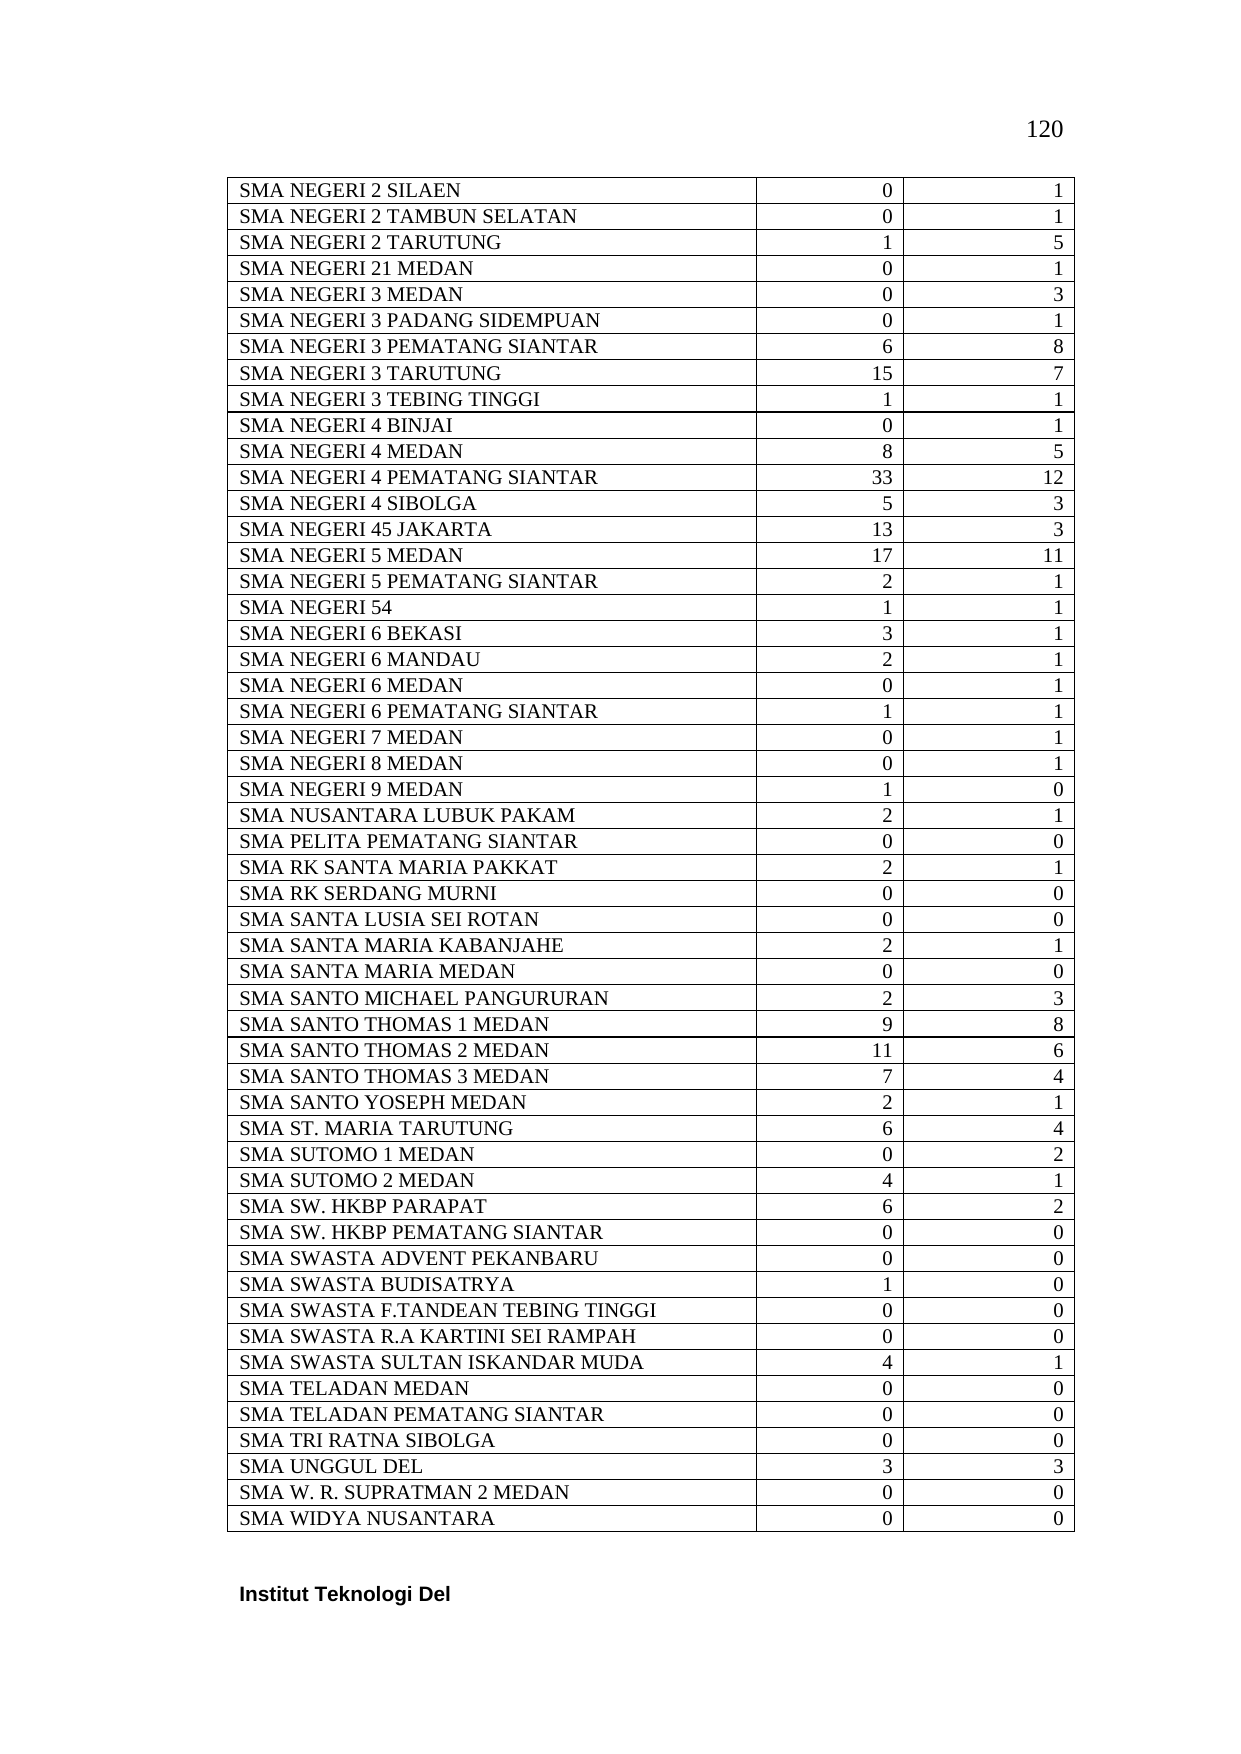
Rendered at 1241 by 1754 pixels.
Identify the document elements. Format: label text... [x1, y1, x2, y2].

table_cell SMA SUTOMO 1 MEDAN [228, 1142, 756, 1167]
table_cell 2 [757, 647, 903, 672]
table_cell 0 [904, 1246, 1074, 1271]
table_cell SMA NEGERI 3 TEBING TINGGI [228, 386, 756, 411]
table_cell 1 [757, 230, 903, 255]
table_cell 2 [904, 1194, 1074, 1219]
table_cell 0 [757, 881, 903, 906]
table_cell 0 [757, 829, 903, 854]
table_cell SMA NEGERI 45 JAKARTA [228, 517, 756, 542]
table_cell SMA NEGERI 2 SILAEN [228, 178, 756, 203]
table_cell 1 [757, 595, 903, 620]
table_cell 1 [757, 699, 903, 724]
table_cell SMA NEGERI 3 PADANG SIDEMPUAN [228, 308, 756, 333]
table_cell SMA NEGERI 6 PEMATANG SIANTAR [228, 699, 756, 724]
table_cell 0 [757, 1402, 903, 1427]
table_cell 0 [904, 907, 1074, 932]
table_cell 0 [904, 777, 1074, 802]
table_cell SMA RK SANTA MARIA PAKKAT [228, 855, 756, 880]
table_cell 6 [757, 1194, 903, 1219]
table_cell 1 [904, 673, 1074, 698]
table_cell SMA NEGERI 4 BINJAI [228, 413, 756, 437]
table_cell SMA SW. HKBP PARAPAT [228, 1194, 756, 1219]
table_cell SMA NEGERI 9 MEDAN [228, 777, 756, 802]
table_cell 1 [904, 621, 1074, 646]
table_cell 11 [757, 1038, 903, 1062]
table_cell SMA NEGERI 3 TARUTUNG [228, 360, 756, 385]
table_cell SMA NEGERI 6 MEDAN [228, 673, 756, 698]
table_cell 3 [904, 282, 1074, 307]
table_cell 5 [757, 491, 903, 516]
table_cell SMA NEGERI 2 TARUTUNG [228, 230, 756, 255]
table_cell 0 [757, 959, 903, 984]
table_cell SMA NEGERI 5 PEMATANG SIANTAR [228, 569, 756, 594]
table_cell 2 [757, 933, 903, 958]
table_cell 0 [904, 1402, 1074, 1427]
table_cell SMA SUTOMO 2 MEDAN [228, 1168, 756, 1193]
table_cell SMA SANTA MARIA MEDAN [228, 959, 756, 984]
table_cell 0 [904, 1272, 1074, 1297]
table_cell 0 [904, 1480, 1074, 1505]
table_cell 8 [757, 439, 903, 463]
table_cell 1 [904, 569, 1074, 594]
table_cell SMA RK SERDANG MURNI [228, 881, 756, 906]
table_cell 1 [904, 803, 1074, 828]
table_cell 6 [757, 1116, 903, 1141]
table_cell 0 [757, 1220, 903, 1245]
table_cell 15 [757, 360, 903, 385]
table_cell 0 [757, 413, 903, 437]
table_cell SMA SANTO THOMAS 1 MEDAN [228, 1011, 756, 1036]
table_cell 0 [757, 1480, 903, 1505]
table_cell 1 [757, 1272, 903, 1297]
table_cell SMA SW. HKBP PEMATANG SIANTAR [228, 1220, 756, 1245]
table_cell SMA SANTA LUSIA SEI ROTAN [228, 907, 756, 932]
table_cell 4 [904, 1116, 1074, 1141]
table_cell SMA NEGERI 4 MEDAN [228, 439, 756, 463]
table_cell 2 [757, 1090, 903, 1114]
table_cell 12 [904, 465, 1074, 489]
table_cell 0 [904, 959, 1074, 984]
table_cell 0 [904, 829, 1074, 854]
table_cell 0 [757, 751, 903, 776]
table_cell SMA NEGERI 5 MEDAN [228, 543, 756, 568]
table_cell 9 [757, 1011, 903, 1036]
table_cell 0 [904, 1376, 1074, 1401]
table_cell SMA SWASTA BUDISATRYA [228, 1272, 756, 1297]
table_cell 6 [757, 334, 903, 359]
table_cell 2 [904, 1142, 1074, 1167]
table_cell SMA SANTO MICHAEL PANGURURAN [228, 985, 756, 1010]
table_cell 3 [904, 491, 1074, 516]
table_cell 0 [757, 673, 903, 698]
table_cell 0 [904, 1428, 1074, 1453]
table_cell 0 [757, 1506, 903, 1531]
table_cell SMA SWASTA ADVENT PEKANBARU [228, 1246, 756, 1271]
table_cell SMA TELADAN PEMATANG SIANTAR [228, 1402, 756, 1427]
table_cell 1 [904, 308, 1074, 333]
table_cell 0 [904, 1324, 1074, 1349]
table_cell SMA SANTO THOMAS 3 MEDAN [228, 1064, 756, 1088]
table_cell 2 [757, 569, 903, 594]
table_cell 1 [904, 1350, 1074, 1375]
table_cell SMA NEGERI 6 MANDAU [228, 647, 756, 672]
table_cell 5 [904, 439, 1074, 463]
table_cell 0 [757, 308, 903, 333]
table_cell SMA NEGERI 4 SIBOLGA [228, 491, 756, 516]
table_cell 3 [757, 1454, 903, 1479]
table_cell 0 [757, 178, 903, 203]
table_cell SMA SANTO THOMAS 2 MEDAN [228, 1038, 756, 1062]
table_cell SMA SWASTA R.A KARTINI SEI RAMPAH [228, 1324, 756, 1349]
table_cell 0 [757, 1428, 903, 1453]
table_cell 1 [757, 386, 903, 411]
table_cell SMA SANTA MARIA KABANJAHE [228, 933, 756, 958]
table_cell 0 [757, 282, 903, 307]
table_cell 0 [904, 1220, 1074, 1245]
table_cell SMA NEGERI 21 MEDAN [228, 256, 756, 281]
table_cell SMA NEGERI 6 BEKASI [228, 621, 756, 646]
table_cell 1 [904, 855, 1074, 880]
table_cell SMA PELITA PEMATANG SIANTAR [228, 829, 756, 854]
table_cell 1 [904, 413, 1074, 437]
table_cell 0 [757, 1142, 903, 1167]
table_cell SMA TRI RATNA SIBOLGA [228, 1428, 756, 1453]
table_cell 11 [904, 543, 1074, 568]
table_cell 4 [757, 1168, 903, 1193]
table_cell 0 [757, 725, 903, 750]
table_cell SMA SWASTA SULTAN ISKANDAR MUDA [228, 1350, 756, 1375]
table_cell 8 [904, 334, 1074, 359]
table_cell SMA WIDYA NUSANTARA [228, 1506, 756, 1531]
table_cell 33 [757, 465, 903, 489]
table_cell 1 [904, 178, 1074, 203]
table_cell 0 [757, 1246, 903, 1271]
table_cell 0 [757, 1324, 903, 1349]
table_cell SMA UNGGUL DEL [228, 1454, 756, 1479]
table_cell 2 [757, 855, 903, 880]
table_cell 0 [757, 1376, 903, 1401]
table_cell 2 [757, 985, 903, 1010]
table_cell SMA NEGERI 7 MEDAN [228, 725, 756, 750]
table_cell SMA W. R. SUPRATMAN 2 MEDAN [228, 1480, 756, 1505]
table_cell 6 [904, 1038, 1074, 1062]
table_cell 0 [757, 1298, 903, 1323]
table_cell 0 [904, 1506, 1074, 1531]
table_cell 4 [757, 1350, 903, 1375]
table_cell 13 [757, 517, 903, 542]
table_cell 3 [904, 517, 1074, 542]
table_cell SMA ST. MARIA TARUTUNG [228, 1116, 756, 1141]
table_cell 3 [757, 621, 903, 646]
table_cell 1 [904, 751, 1074, 776]
table_cell 5 [904, 230, 1074, 255]
table_cell 1 [904, 386, 1074, 411]
table_cell 0 [757, 907, 903, 932]
table_cell 0 [757, 256, 903, 281]
table_cell SMA NEGERI 8 MEDAN [228, 751, 756, 776]
table_cell 0 [904, 1298, 1074, 1323]
table_cell 3 [904, 1454, 1074, 1479]
table_cell 1 [904, 725, 1074, 750]
table_cell SMA NEGERI 3 MEDAN [228, 282, 756, 307]
table_cell 1 [904, 595, 1074, 620]
table_cell 1 [904, 256, 1074, 281]
table_cell 7 [904, 360, 1074, 385]
table_cell 2 [757, 803, 903, 828]
table_cell 8 [904, 1011, 1074, 1036]
table_cell 3 [904, 985, 1074, 1010]
table_cell 1 [904, 647, 1074, 672]
table_cell 7 [757, 1064, 903, 1088]
table_cell 0 [904, 881, 1074, 906]
table_cell 17 [757, 543, 903, 568]
table_cell 1 [904, 1168, 1074, 1193]
table_cell SMA NEGERI 3 PEMATANG SIANTAR [228, 334, 756, 359]
table_cell 1 [904, 1090, 1074, 1114]
table_cell 1 [757, 777, 903, 802]
table_cell 4 [904, 1064, 1074, 1088]
table_cell 1 [904, 699, 1074, 724]
table_cell 1 [904, 933, 1074, 958]
table_cell SMA NEGERI 4 PEMATANG SIANTAR [228, 465, 756, 489]
table_cell SMA TELADAN MEDAN [228, 1376, 756, 1401]
table_cell 1 [904, 204, 1074, 229]
table_cell SMA NUSANTARA LUBUK PAKAM [228, 803, 756, 828]
table_cell 0 [757, 204, 903, 229]
table_cell SMA NEGERI 54 [228, 595, 756, 620]
table_cell SMA SWASTA F.TANDEAN TEBING TINGGI [228, 1298, 756, 1323]
table_cell SMA NEGERI 2 TAMBUN SELATAN [228, 204, 756, 229]
table_cell SMA SANTO YOSEPH MEDAN [228, 1090, 756, 1114]
